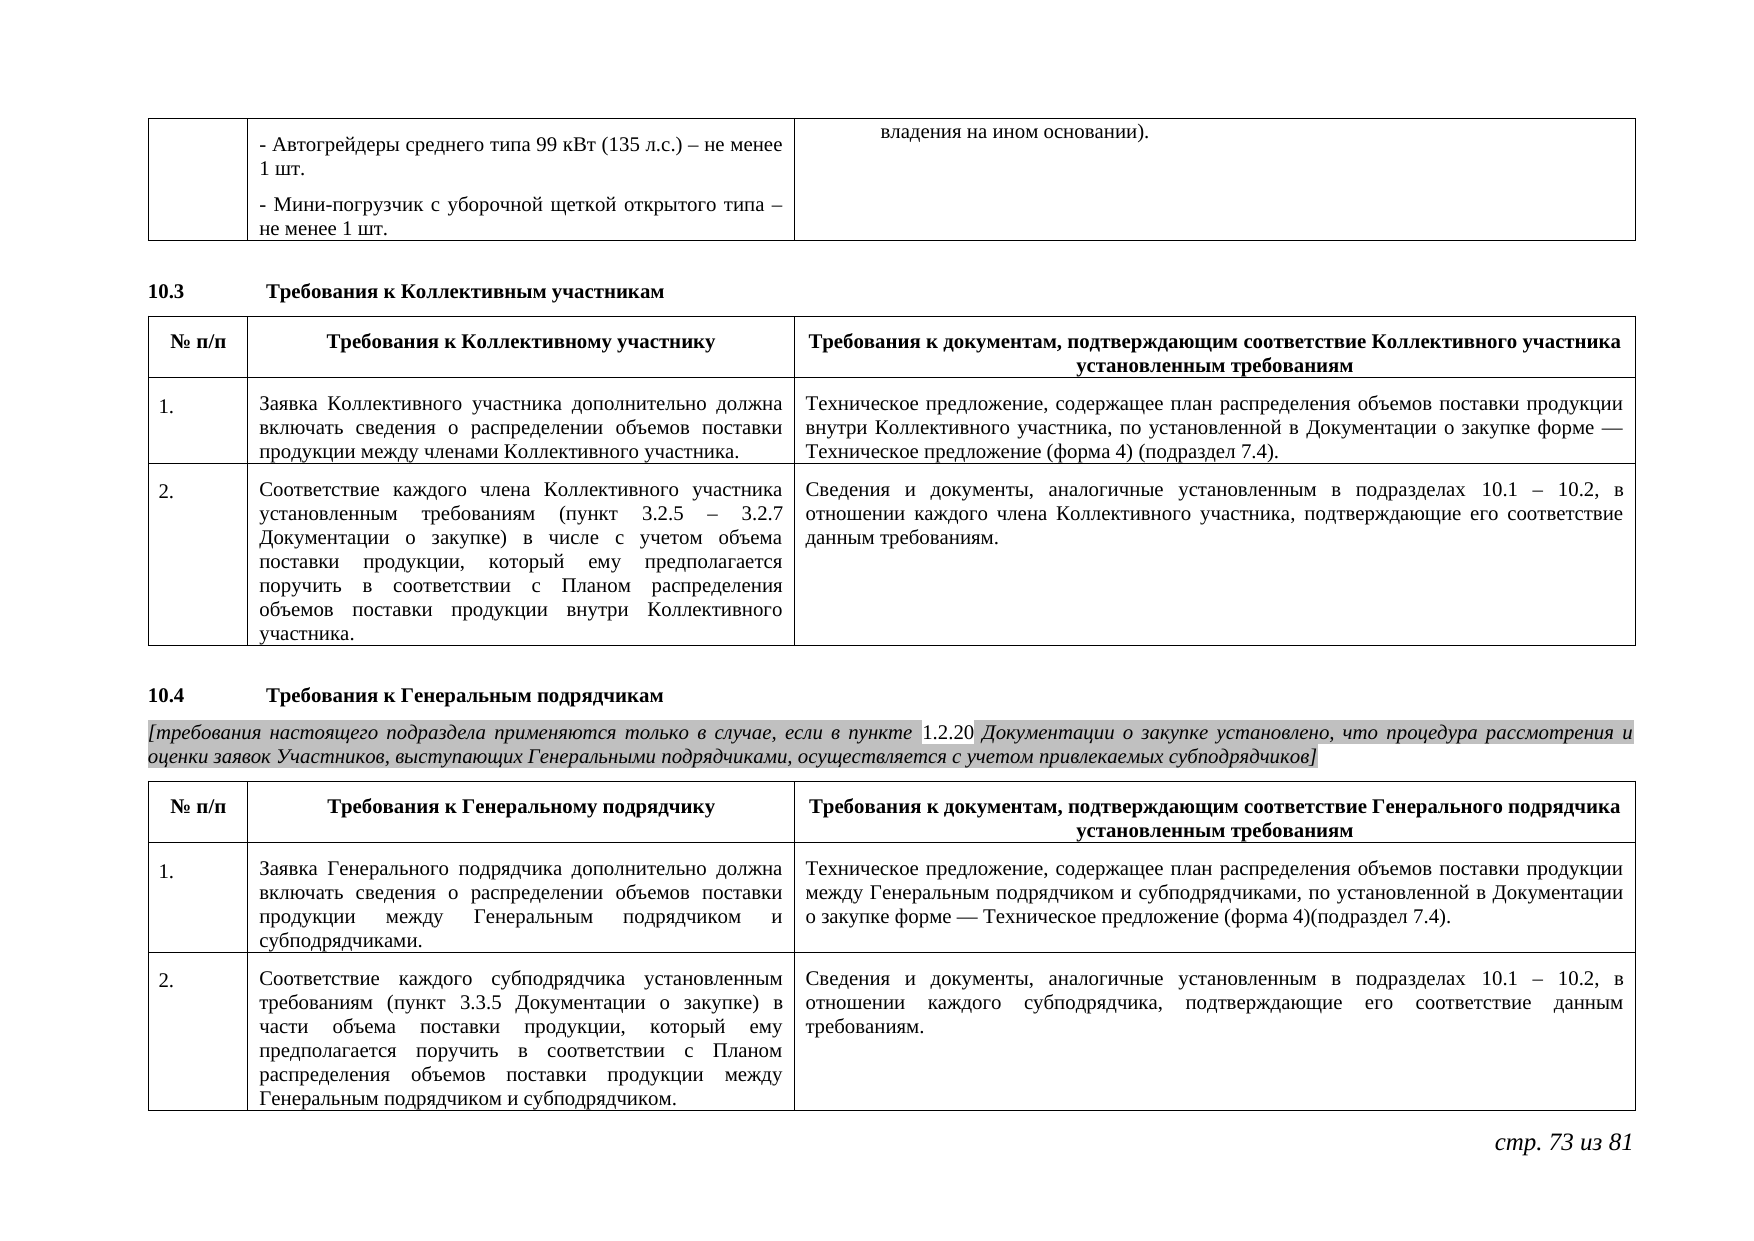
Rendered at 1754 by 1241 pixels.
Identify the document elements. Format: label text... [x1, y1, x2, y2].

table_cell Соответствие каждого члена Коллективного участника установленным требованиям (пункт 3.2.5 – 3.2.7 Документации о закупке) в числе с учетом объема поставки продукции, который ему предполагается поручить в соответствии с Планом распределения объемов поставки продукции внутри Коллективного участника. [248, 464, 794, 645]
table_cell Техническое предложение, содержащее план распределения объемов поставки продукции между Генеральным подрядчиком и субподрядчиками, по установленной в Документации о закупке форме — Техническое предложение (форма 4)(подраздел 7.4). [795, 843, 1635, 952]
table_cell Заявка Коллективного участника дополнительно должна включать сведения о распределении объемов поставки продукции между членами Коллективного участника. [248, 378, 794, 463]
table_cell [149, 119, 247, 240]
table_cell [149, 464, 247, 645]
table_header Требования к Коллективному участнику [248, 317, 794, 377]
table_header Требования к документам, подтверждающим соответствие Коллективного участника установленным требованиям [795, 317, 1635, 377]
table_cell Соответствие каждого субподрядчика установленным требованиям (пункт 3.3.5 Документации о закупке) в части объема поставки продукции, который ему предполагается поручить в соответствии с Планом распределения объемов поставки продукции между Генеральным подрядчиком и субподрядчиком. [248, 953, 794, 1110]
table_cell [149, 953, 247, 1110]
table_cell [248, 119, 794, 240]
table_header № п/п [149, 317, 247, 377]
table_cell Заявка Генерального подрядчика дополнительно должна включать сведения о распределении объемов поставки продукции между Генеральным подрядчиком и субподрядчиками. [248, 843, 794, 952]
table_cell Сведения и документы, аналогичные установленным в подразделах 10.1 – 10.2, в отношении каждого члена Коллективного участника, подтверждающие его соответствие данным требованиям. [795, 464, 1635, 645]
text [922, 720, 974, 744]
table_cell [149, 843, 247, 952]
table_header № п/п [149, 782, 247, 842]
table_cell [795, 119, 1635, 240]
table_cell Техническое предложение, содержащее план распределения объемов поставки продукции внутри Коллективного участника, по установленной в Документации о закупке форме — Техническое предложение (форма 4) (подраздел 7.4). [795, 378, 1635, 463]
subtitle Требования к Коллективным участникам [148, 279, 1636, 303]
subtitle Требования к Генеральным подрядчикам [148, 683, 1636, 707]
table_cell Сведения и документы, аналогичные установленным в подразделах 10.1 – 10.2, в отношении каждого субподрядчика, подтверждающие его соответствие данным требованиям. [795, 953, 1635, 1110]
table_header Требования к документам, подтверждающим соответствие Генерального подрядчика установленным требованиям [795, 782, 1635, 842]
table_header Требования к Генеральному подрядчику [248, 782, 794, 842]
table_cell [149, 378, 247, 463]
